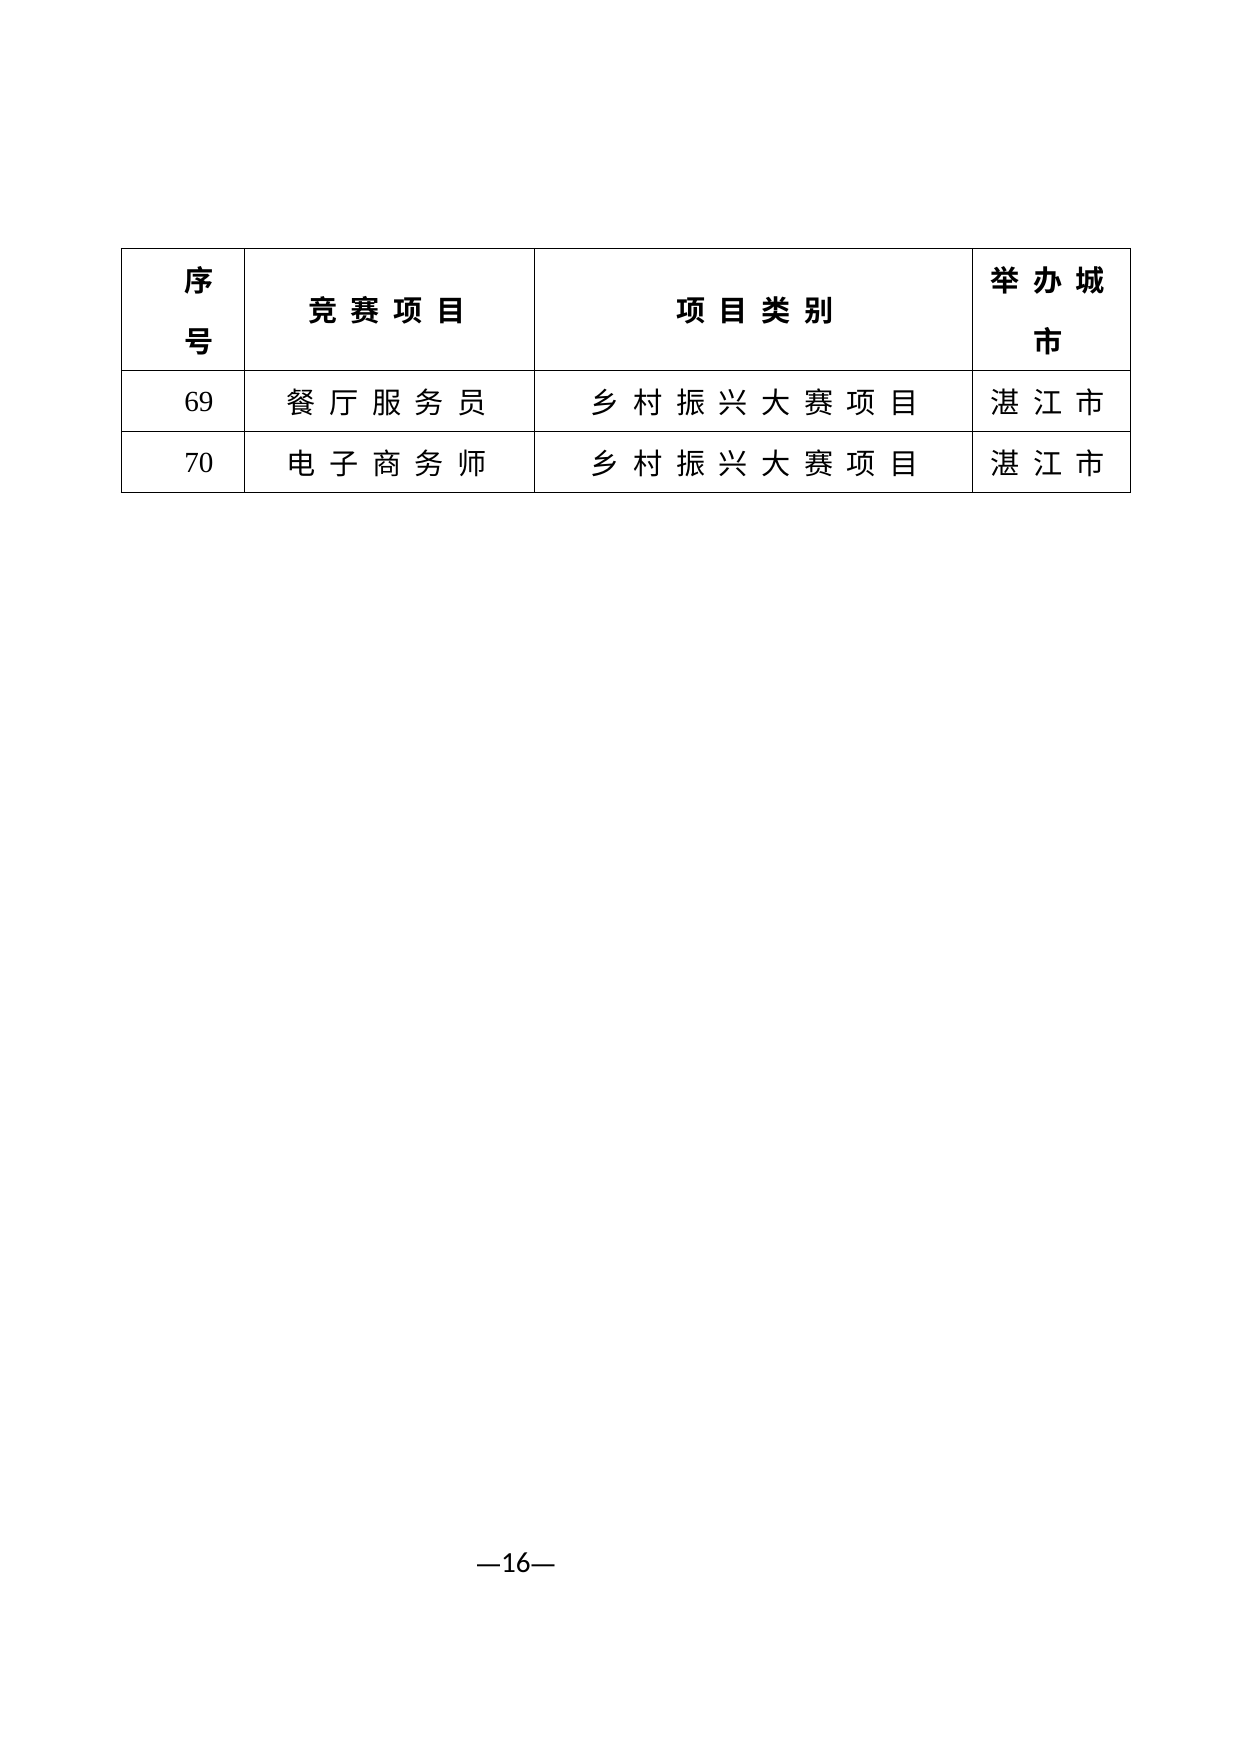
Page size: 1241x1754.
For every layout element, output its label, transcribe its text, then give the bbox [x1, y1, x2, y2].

table_header 竞赛项目 [245, 249, 534, 369]
table_cell 乡村振兴大赛项目 [535, 432, 972, 492]
table_cell 电子商务师 [245, 432, 534, 492]
table_header 举办城市 [973, 249, 1130, 369]
table_cell 湛江市 [973, 371, 1130, 431]
table_cell 70 [122, 432, 244, 492]
table_header 项目类别 [535, 249, 972, 369]
table_cell 湛江市 [973, 432, 1130, 492]
table_header 序号 [122, 249, 244, 369]
table_cell 乡村振兴大赛项目 [535, 371, 972, 431]
table_cell 餐厅服务员 [245, 371, 534, 431]
table_cell 69 [122, 371, 244, 431]
